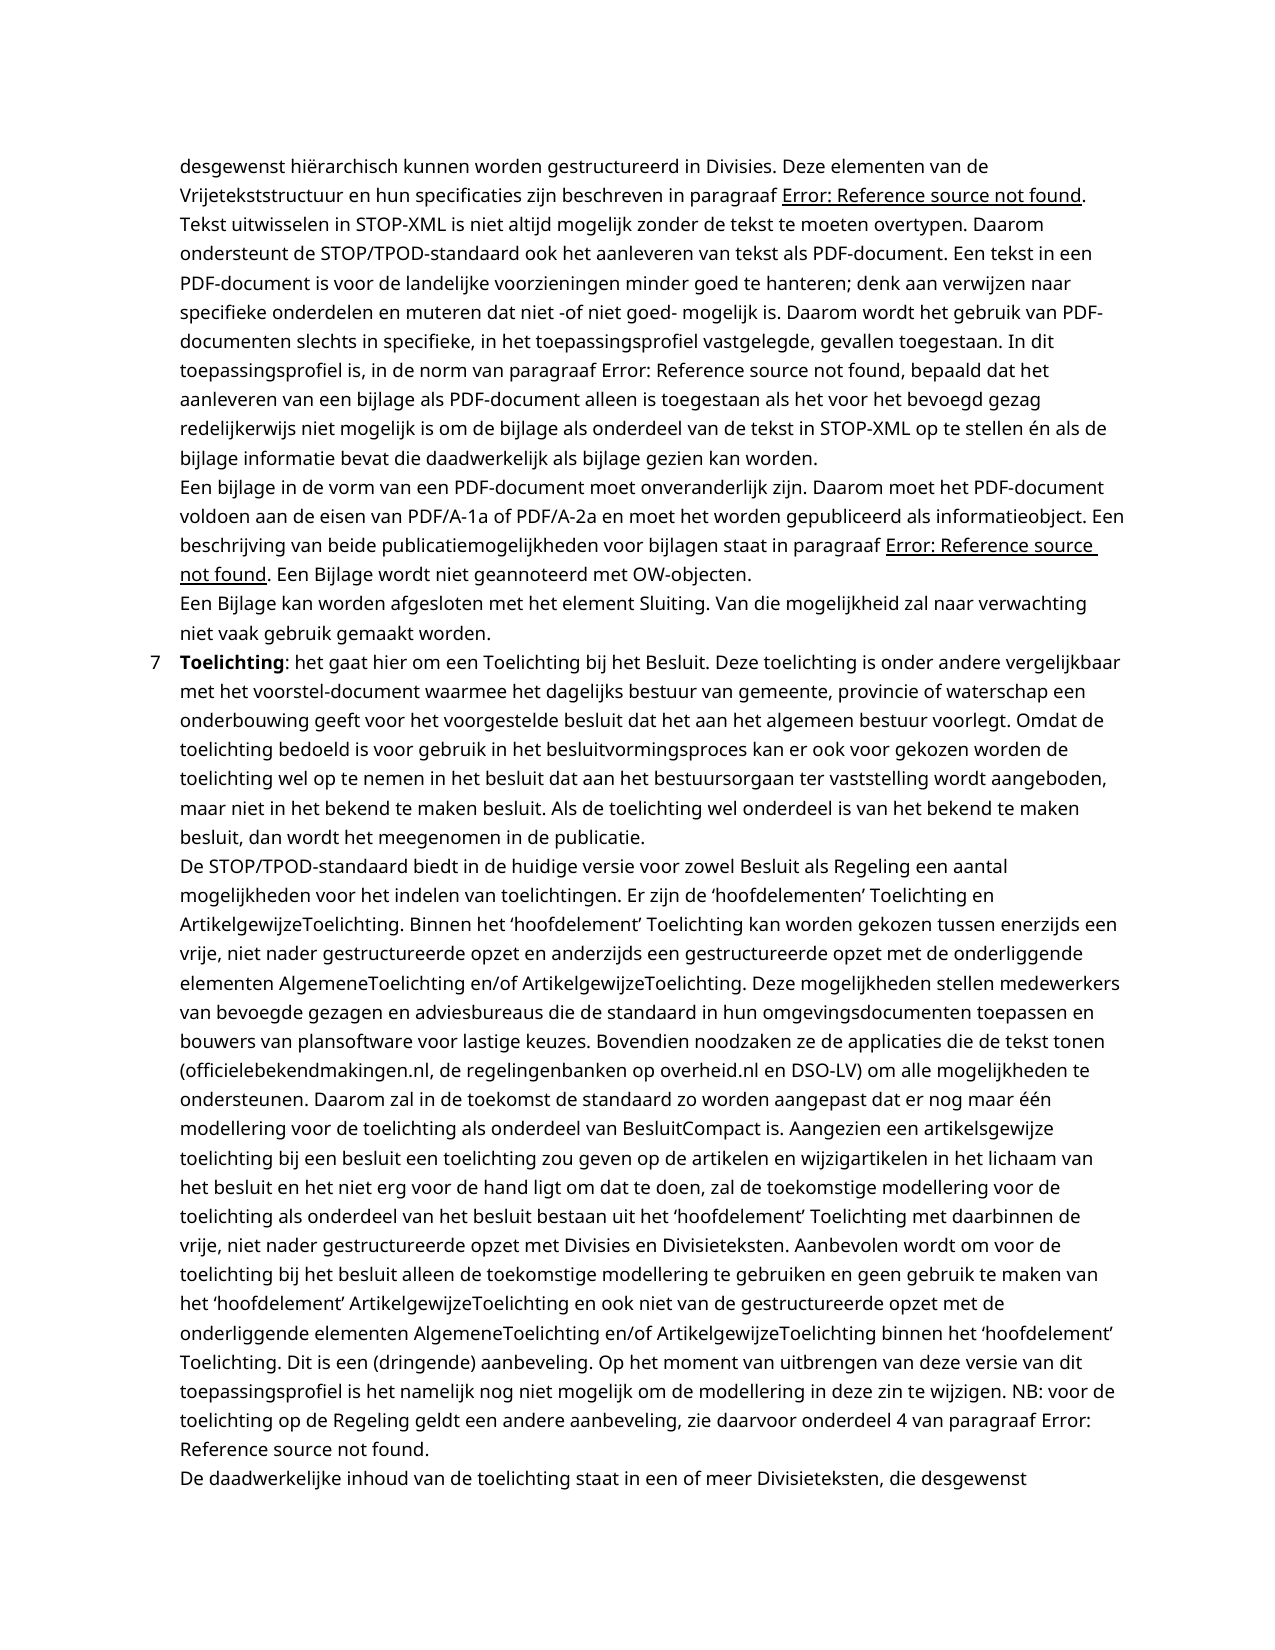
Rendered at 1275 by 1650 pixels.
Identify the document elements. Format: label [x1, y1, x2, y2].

text [150, 646, 1125, 1492]
text [150, 150, 1125, 646]
